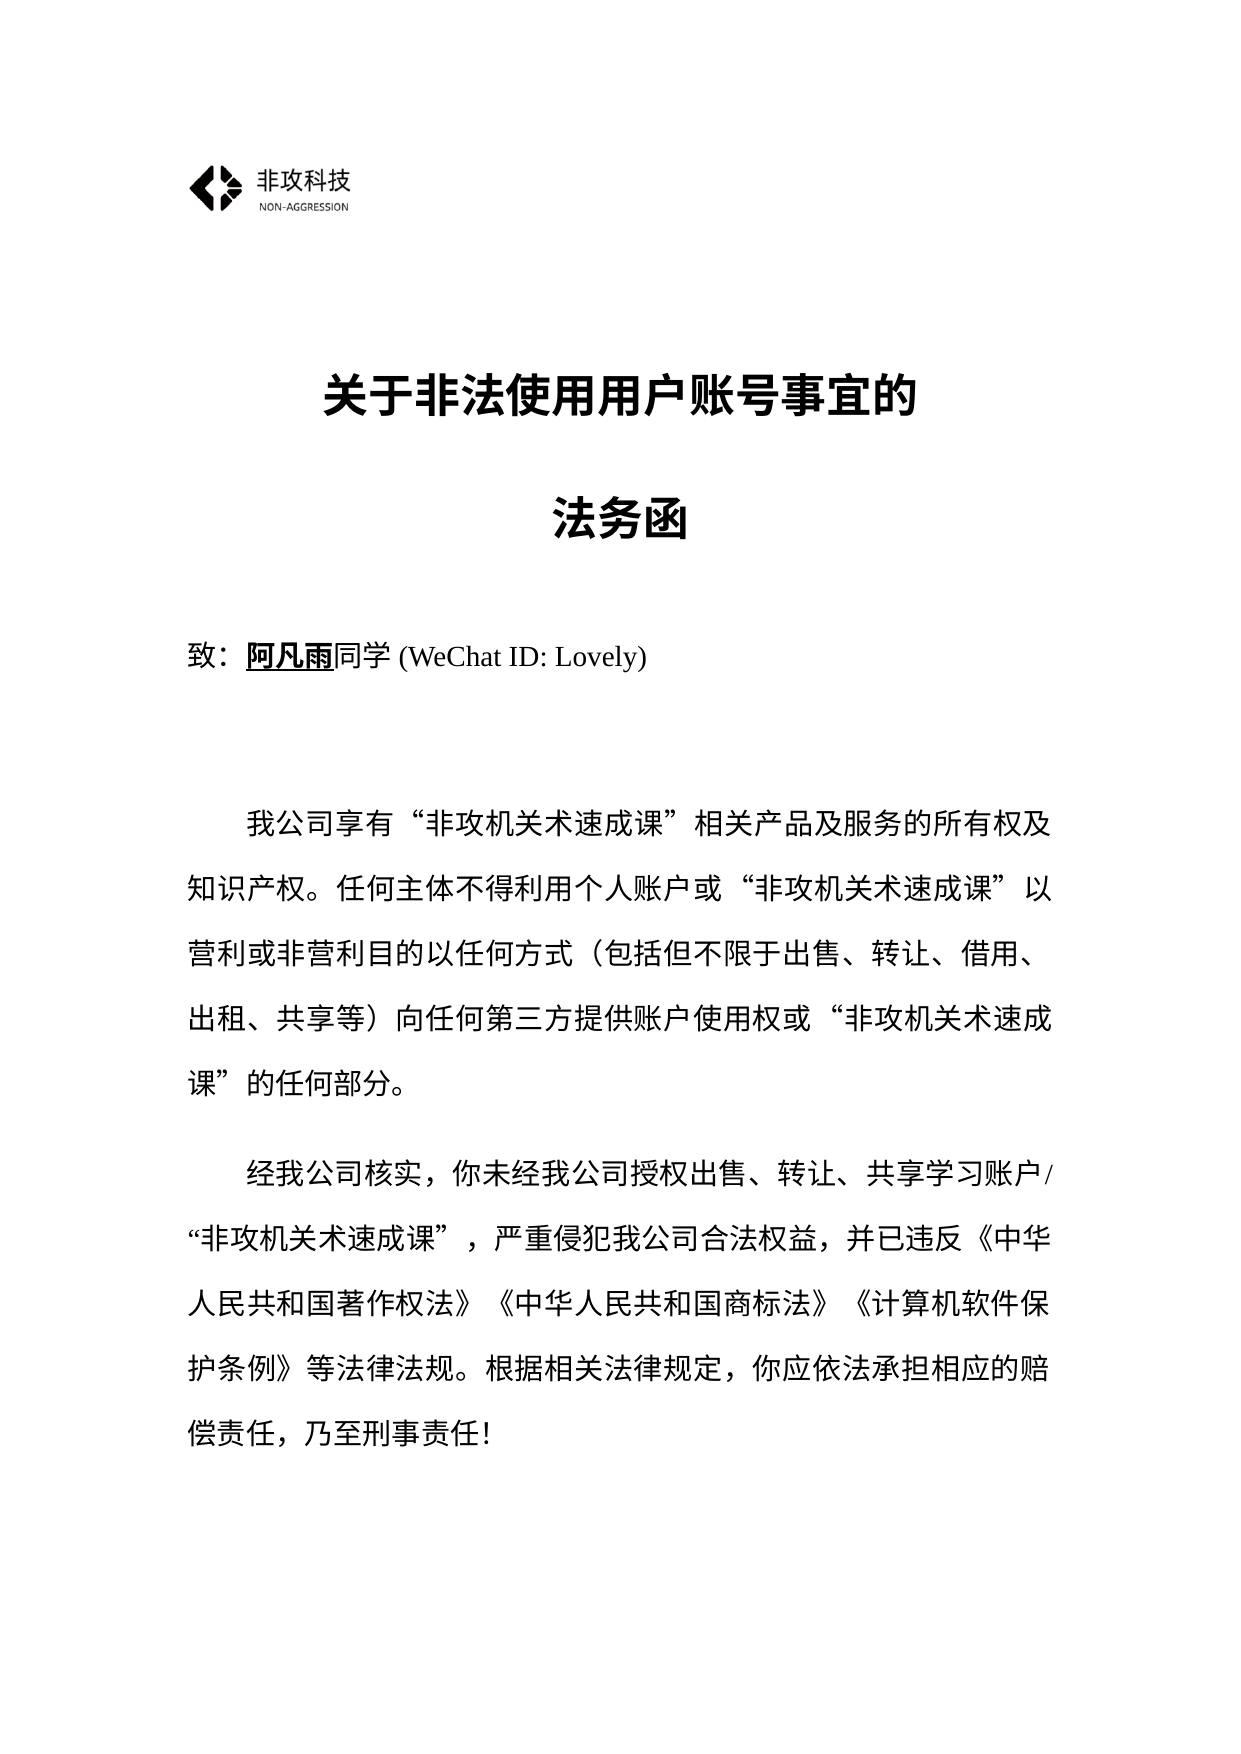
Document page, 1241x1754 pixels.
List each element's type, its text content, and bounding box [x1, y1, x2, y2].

picture [187, 162, 354, 217]
text 关于非法使用用户账号事宜的 [187, 344, 1053, 441]
text 我公司享有“非攻机关术速成课”相关产品及服务的所有权及知识产权。任何主体不得利用个人账户或“非攻机关术速成课”以营利或非营利目的以任何方式（包括但不限于出售、转让、借用、出租、共享等）向任何第三方提供账户使用权或“非攻机关术速成课”的任何部分。 [187, 789, 1053, 1114]
text 致：阿凡雨同学 (WeChat ID: Lovely) [187, 621, 1053, 686]
text 法务函 [187, 466, 1053, 564]
text 经我公司核实，你未经我公司授权出售、转让、共享学习账户/“非攻机关术速成课”，严重侵犯我公司合法权益，并已违反《中华人民共和国著作权法》《中华人民共和国商标法》《计算机软件保护条例》等法律法规。根据相关法律规定，你应依法承担相应的赔偿责任，乃至刑事责任！ [187, 1139, 1053, 1464]
